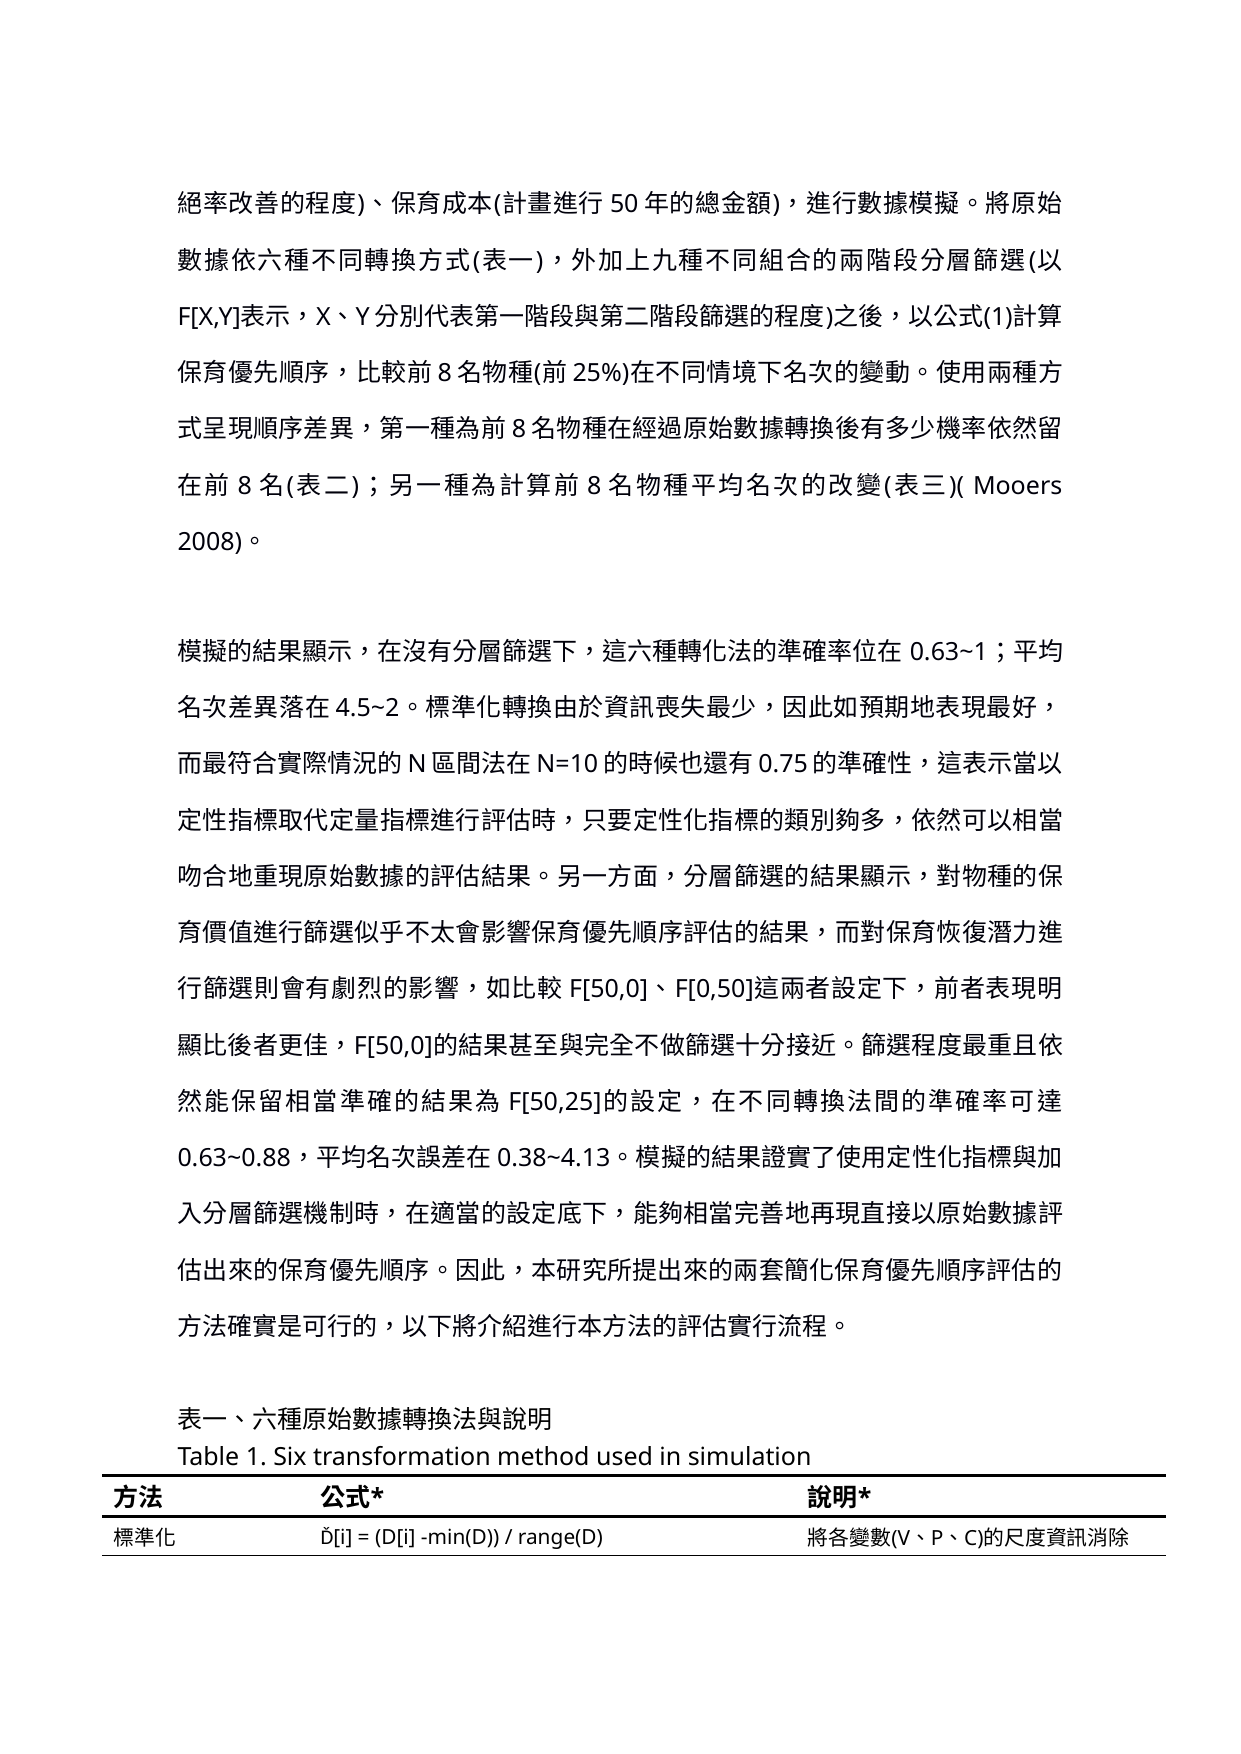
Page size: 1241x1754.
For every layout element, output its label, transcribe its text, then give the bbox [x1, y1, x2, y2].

table_header 方法 [102, 1477, 309, 1514]
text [177, 183, 1063, 558]
text 模擬的結果顯示，在沒有分層篩選下，這六種轉化法的準確率位在0.63~1；平均名次差異落在4.5~2。標準化轉換由於資訊喪失最少，因此如預期地表現最好，而最符合實際情況的N區間法在N=10的時候也還有0.75的準確性，這表示當以定性指標取代定量指標進行評估時，只要定性化指標的類別夠多，依然可以相當吻合地重現原始數據的評估結果。另一方面，分層篩選的結果顯示，對物種的保育價值進行篩選似乎不太會影響保育優先順序評估的結果，而對保育恢復潛力進行篩選則會有劇烈的影響，如比較F[50,0]、F[0,50]這兩者設定下，前者表現明顯比後者更佳，F[50,0]的結果甚至與完全不做篩選十分接近。篩選程度最重且依然能保留相當準確的結果為F[50,25]的設定，在不同轉換法間的準確率可達0.63~0.88，平均名次誤差在0.38~4.13。模擬的結果證實了使用定性化指標與加入分層篩選機制時，在適當的設定底下，能夠相當完善地再現直接以原始數據評估出來的保育優先順序。因此，本研究所提出來的兩套簡化保育優先順序評估的方法確實是可行的，以下將介紹進行本方法的評估實行流程。 [177, 631, 1063, 1343]
text Table 1. Six transformation method used in simulation [177, 1436, 1063, 1474]
text 表一、六種原始數據轉換法與說明 [177, 1399, 1063, 1436]
table_cell 標準化 [102, 1518, 309, 1555]
table_cell Ď[i] = (D[i] -min(D)) / range(D) [309, 1518, 796, 1555]
table_header 說明* [796, 1477, 1166, 1514]
table_header 公式* [309, 1477, 796, 1514]
table_cell 將各變數(V、P、C)的尺度資訊消除 [796, 1518, 1166, 1555]
